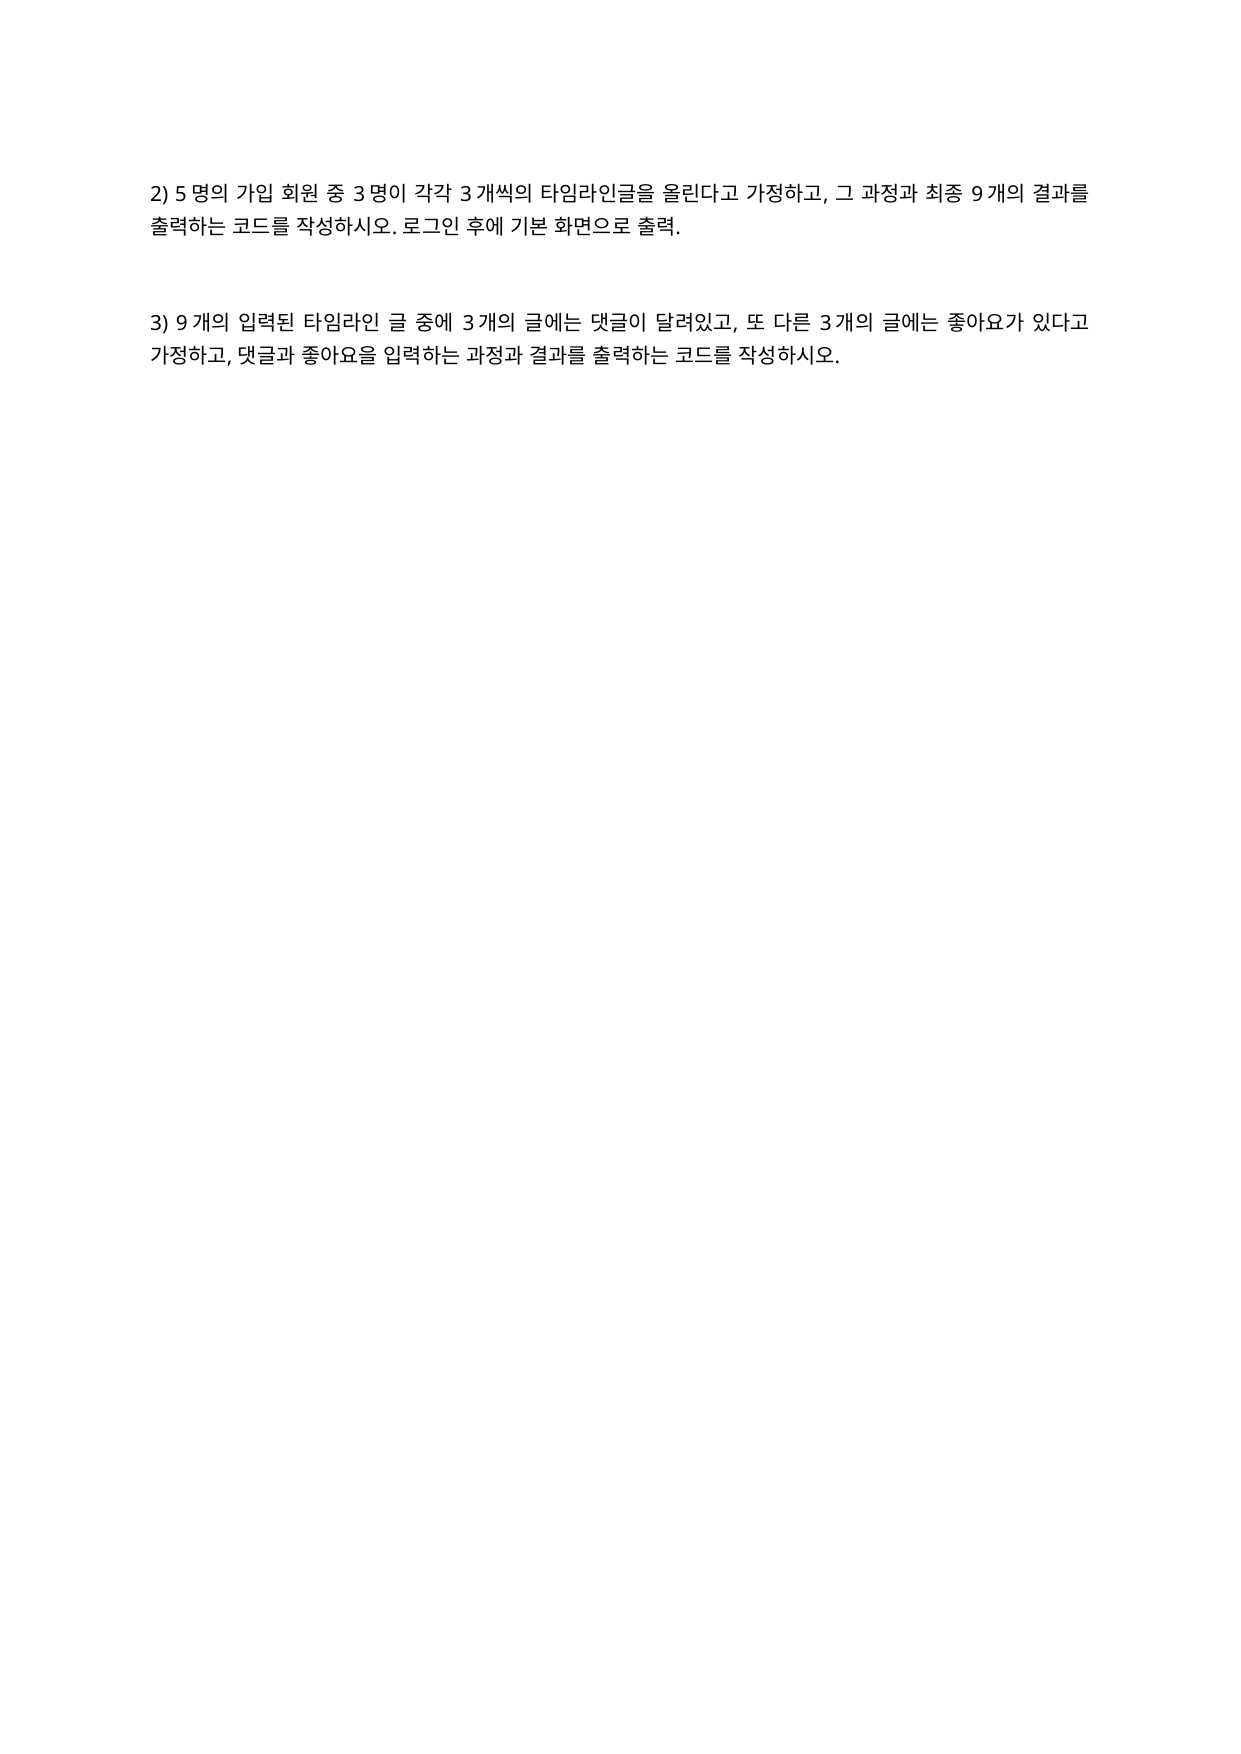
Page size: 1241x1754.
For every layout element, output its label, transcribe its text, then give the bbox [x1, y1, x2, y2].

text 2) 5명의 가입 회원 중 3명이 각각 3개씩의 타임라인글을 올린다고 가정하고, 그 과정과 최종 9개의 결과를 출력하는 코드를 작성하시오. 로그인 후에 기본 화면으로 출력. [150, 177, 1090, 240]
text 3) 9개의 입력된 타임라인 글 중에 3개의 글에는 댓글이 달려있고, 또 다른 3개의 글에는 좋아요가 있다고 가정하고, 댓글과 좋아요을 입력하는 과정과 결과를 출력하는 코드를 작성하시오. [150, 307, 1090, 369]
